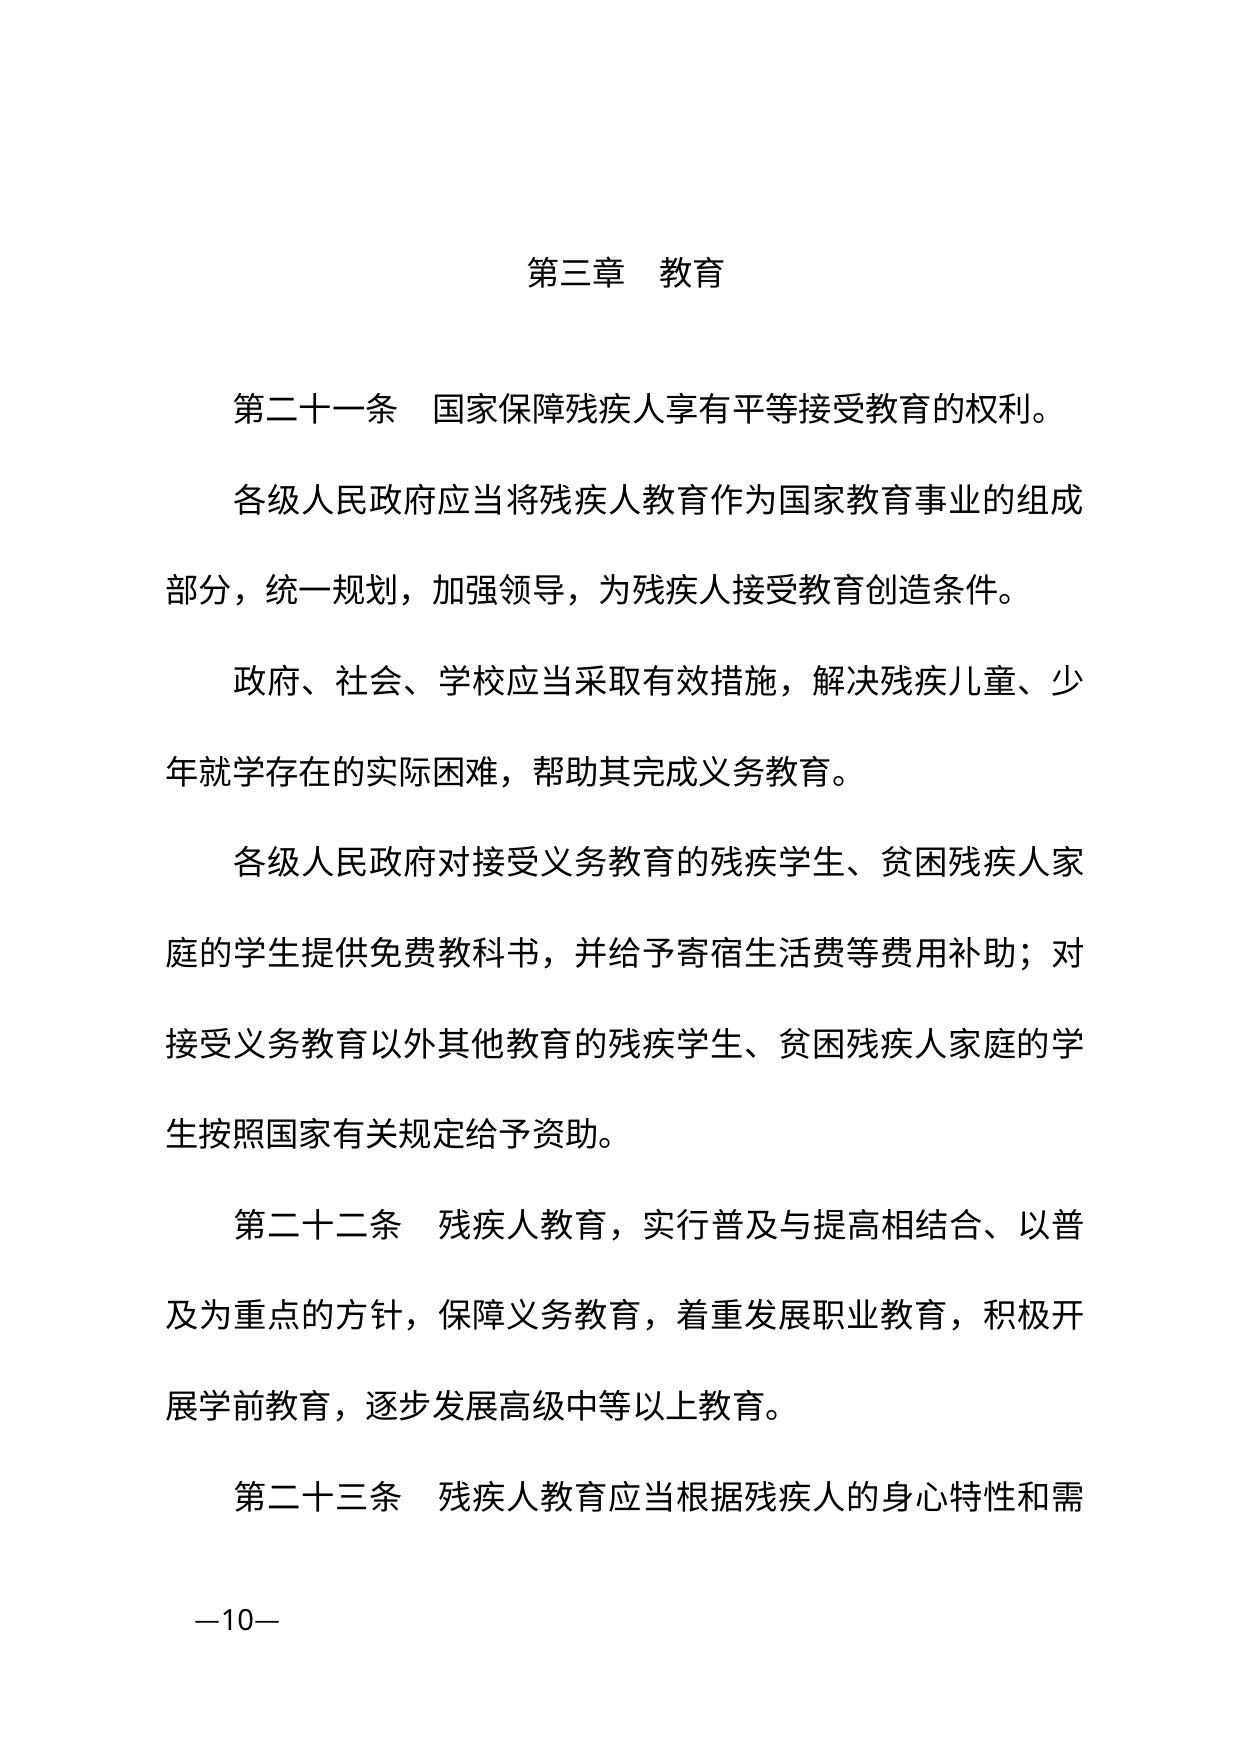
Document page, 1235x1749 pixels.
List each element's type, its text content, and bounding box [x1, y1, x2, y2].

text 第二十二条 残疾人教育，实行普及与提高相结合、以普及为重点的方针，保障义务教育，着重发展职业教育，积极开展学前教育，逐步发展高级中等以上教育。 [165, 1177, 1087, 1449]
text 各级人民政府对接受义务教育的残疾学生、贫困残疾人家庭的学生提供免费教科书，并给予寄宿生活费等费用补助；对接受义务教育以外其他教育的残疾学生、贫困残疾人家庭的学生按照国家有关规定给予资助。 [165, 815, 1087, 1177]
text 政府、社会、学校应当采取有效措施，解决残疾儿童、少年就学存在的实际困难，帮助其完成义务教育。 [165, 634, 1087, 815]
text 各级人民政府应当将残疾人教育作为国家教育事业的组成部分，统一规划，加强领导，为残疾人接受教育创造条件。 [165, 452, 1087, 634]
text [165, 1449, 1087, 1540]
text 第二十一条 国家保障残疾人享有平等接受教育的权利。 [165, 362, 1087, 452]
text 第三章 教育 [165, 226, 1087, 317]
